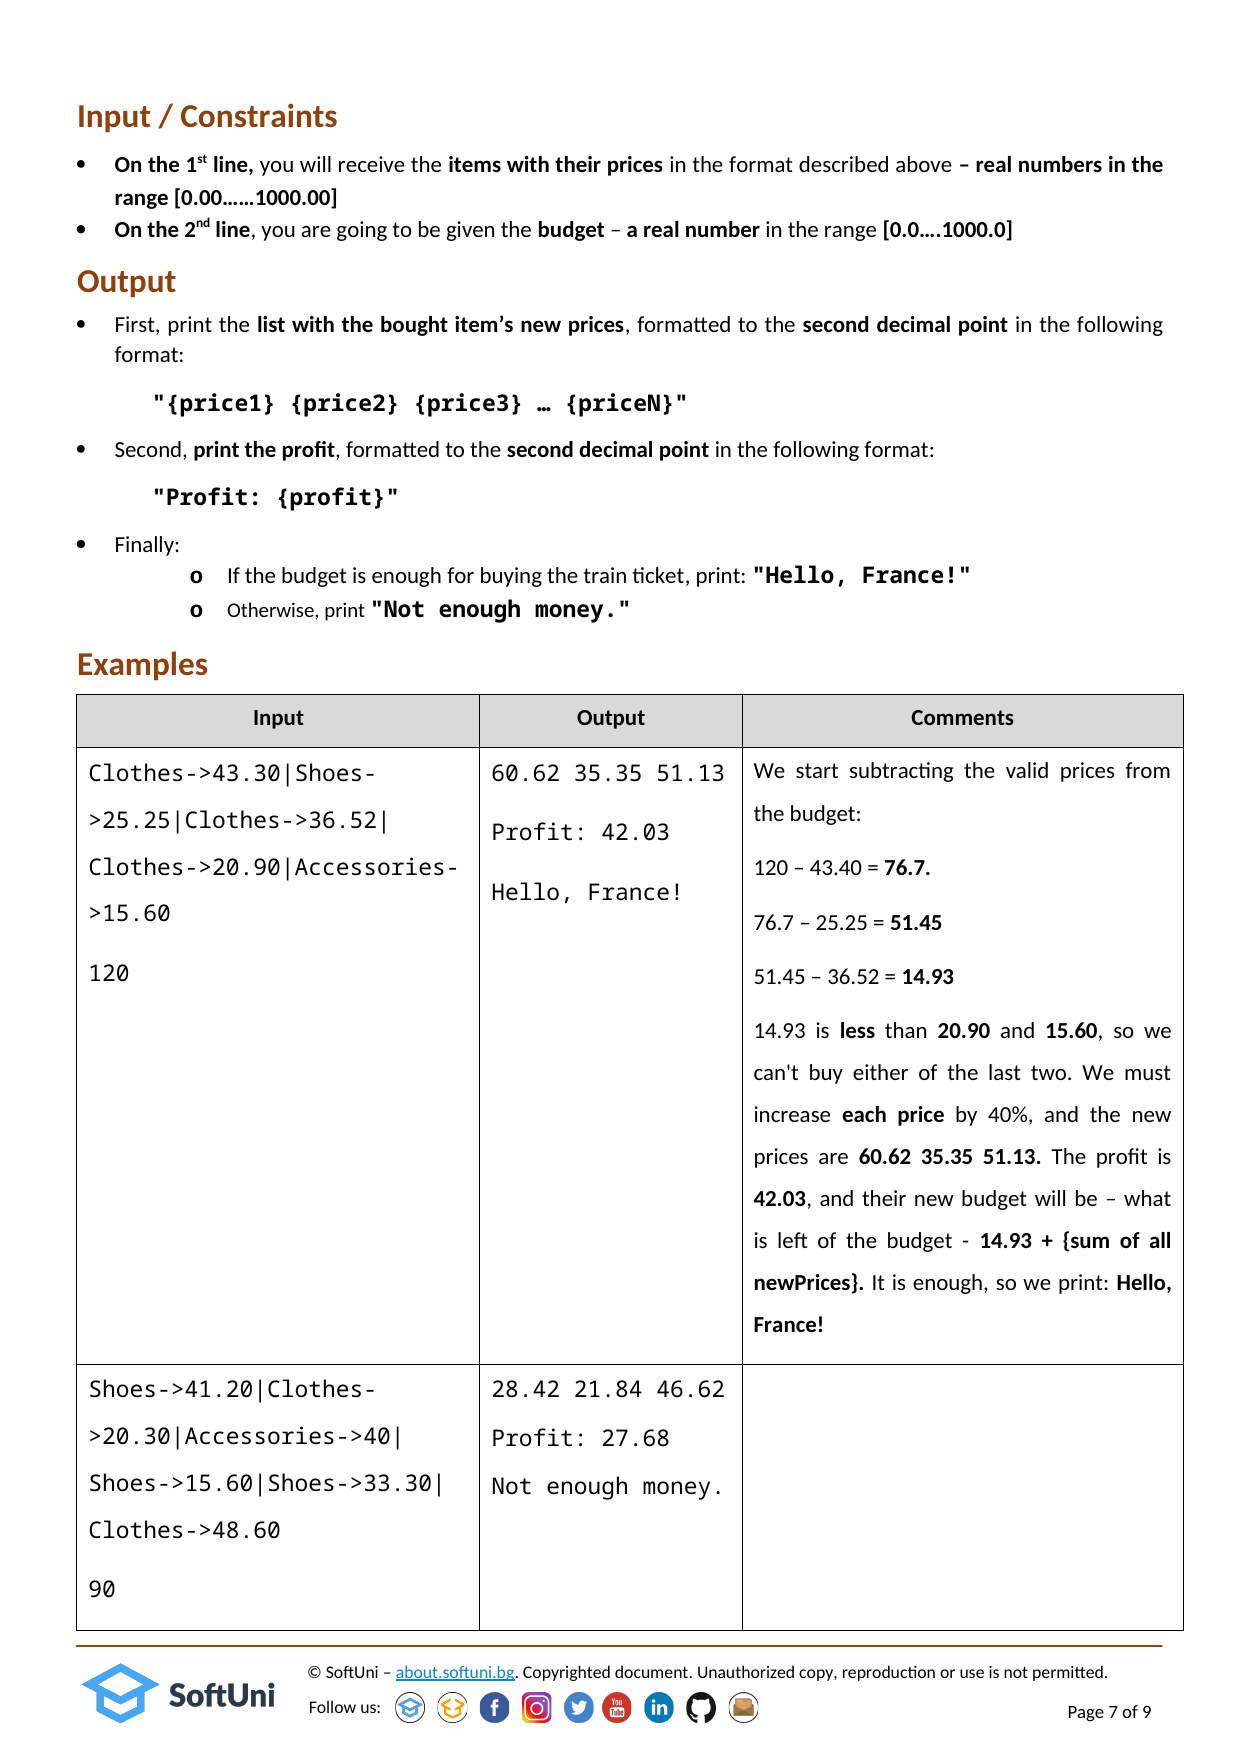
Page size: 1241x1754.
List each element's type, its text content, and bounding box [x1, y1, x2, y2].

picture [665, 1714, 674, 1723]
picture [479, 1692, 510, 1723]
picture [665, 1692, 674, 1701]
table_cell We start subtracting the valid prices from the budget: 120 – 43.40 = 76.7. 76.7 – 25.25 = 51.45 51.45 – 36.52 = 14.93 14.93 is less than 20.90 and 15.60, so we can't buy either of the last two. We must increase each price by 40%, and the new prices are 60.62 35.35 51.13. The profit is 42.03, and their new budget will be – what is left of the budget - 14.93 + {sum of all newPrices}. It is enough, so we print: Hello, France! [743, 748, 1183, 1364]
table_header Output [480, 695, 742, 747]
table_cell [743, 1365, 1183, 1630]
subtitle Input / Constraints [77, 95, 1163, 136]
list Otherwise, print "Not enough money." [189, 593, 1163, 624]
picture [644, 1714, 653, 1723]
picture [522, 1692, 552, 1723]
list On the 1st line, you will receive the items with their prices in the format described above – real numbers in the range [0.00……1000.00] [77, 151, 1163, 211]
picture [602, 1692, 632, 1723]
picture [658, 1705, 667, 1714]
table_header Comments [743, 695, 1183, 747]
picture [564, 1692, 594, 1723]
text "{price1} {price2} {price3} … {priceN}" [77, 387, 1163, 418]
list Finally: [77, 530, 1163, 558]
picture [395, 1692, 425, 1723]
table_header Input [77, 695, 479, 747]
subtitle Examples [77, 643, 1163, 683]
table_cell 28.42 21.84 46.62 Profit: 27.68 Not enough money. [480, 1365, 742, 1630]
list On the 2nd line, you are going to be given the budget – a real number in the range [0.0….1000.0] [77, 215, 1163, 243]
text "Profit: {profit}" [77, 481, 1163, 513]
picture [728, 1692, 759, 1723]
list First, print the list with the bought item’s new prices, formatted to the second decimal point in the following format: [77, 311, 1163, 368]
list If the budget is enough for buying the train ticket, print: "Hello, France!" [189, 559, 1163, 591]
picture [644, 1692, 653, 1701]
list Second, print the profit, formatted to the second decimal point in the following format: [77, 435, 1163, 463]
picture [437, 1692, 468, 1723]
picture [75, 1658, 281, 1729]
subtitle Output [77, 259, 1163, 300]
table_cell Shoes->41.20|Clothes->20.30|Accessories->40|Shoes->15.60|Shoes->33.30|Clothes->48.60 90 [77, 1365, 479, 1630]
table_cell Clothes->43.30|Shoes->25.25|Clothes->36.52|Clothes->20.90|Accessories->15.60 120 [77, 748, 479, 1364]
picture [686, 1692, 716, 1723]
table_cell 60.62 35.35 51.13 Profit: 42.03 Hello, France! [480, 748, 742, 1364]
